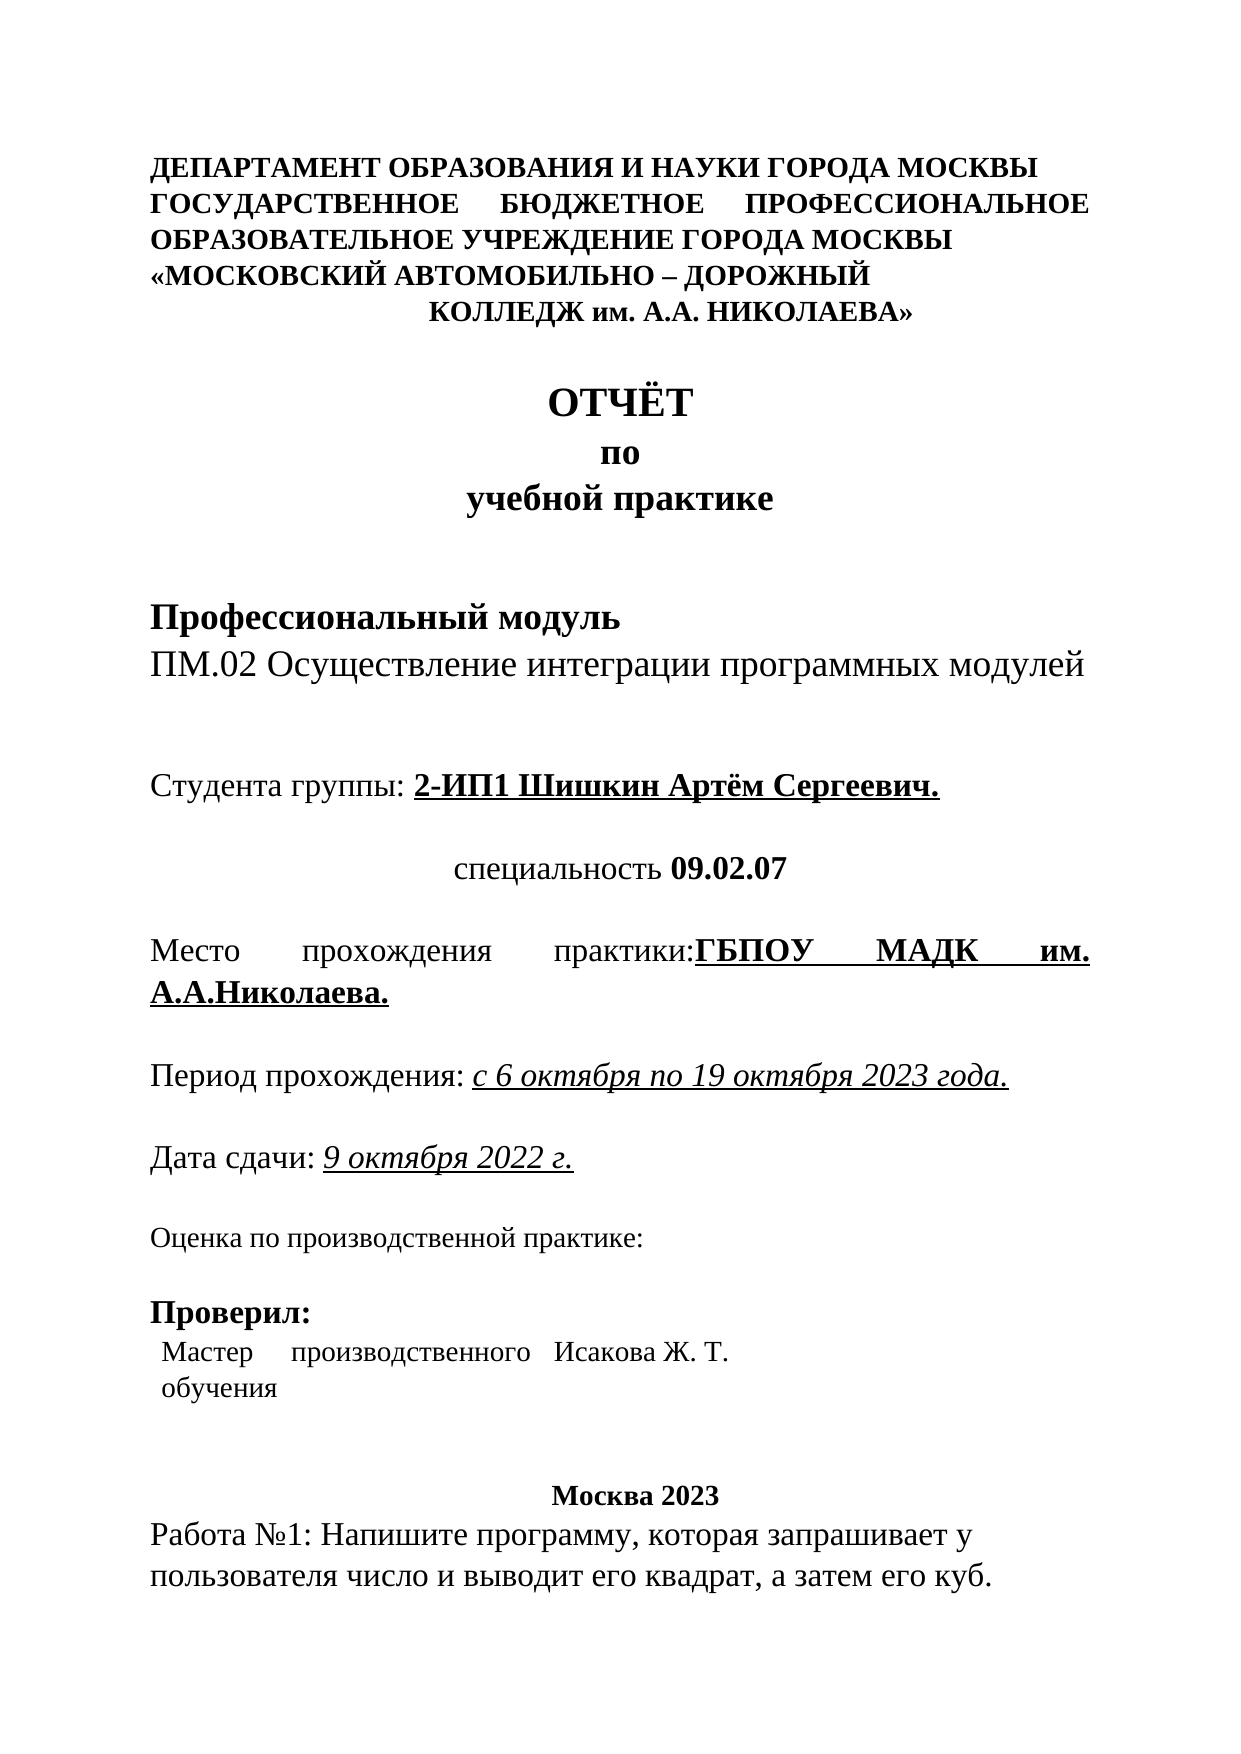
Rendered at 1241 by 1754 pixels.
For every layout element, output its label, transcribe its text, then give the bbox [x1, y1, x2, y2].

text Москва 2023 [150, 1478, 1090, 1511]
text Студента группы: 2-ИП1 Шишкин Артём Сергеевич. [150, 765, 1090, 804]
text ПМ.02 Осуществление интеграции программных модулей [150, 641, 1090, 684]
text специальность 09.02.07 [150, 848, 1090, 886]
text ОТЧЁТ [150, 378, 1090, 426]
text Проверил: [150, 1292, 1090, 1331]
text Профессиональный модуль [150, 595, 1090, 638]
text Дата сдачи: 9 октября 2022 г. [150, 1137, 1090, 1176]
text Работа №1: Напишите программу, которая запрашивает у пользователя число и выводит его квадрат, а затем его куб. [150, 1514, 1090, 1594]
text «МОСКОВСКИЙ АВТОМОБИЛЬНО – ДОРОЖНЫЙ [150, 258, 1090, 292]
text КОЛЛЕДЖ им. А.А. НИКОЛАЕВА» [224, 294, 1090, 328]
table_header Мастер производственного обучения [150, 1334, 542, 1406]
text по [150, 429, 1090, 472]
text Период прохождения: с 6 октября по 19 октября 2023 года. [150, 1055, 1090, 1093]
text Место прохождения практики:ГБПОУ МАДК им. А.А.Николаева. [150, 931, 1090, 1010]
text учебной практике [150, 476, 1090, 519]
table_header Исакова Ж. Т. [542, 1334, 776, 1406]
text ДЕПАРТАМЕНТ ОБРАЗОВАНИЯ И НАУКИ ГОРОДА МОСКВЫ [150, 150, 1090, 183]
text ГОСУДАРСТВЕННОЕ БЮДЖЕТНОЕ ПРОФЕССИОНАЛЬНОЕ ОБРАЗОВАТЕЛЬНОЕ УЧРЕЖДЕНИЕ ГОРОДА МОСКВЫ [150, 186, 1090, 256]
text Оценка по производственной практике: [150, 1220, 1090, 1254]
